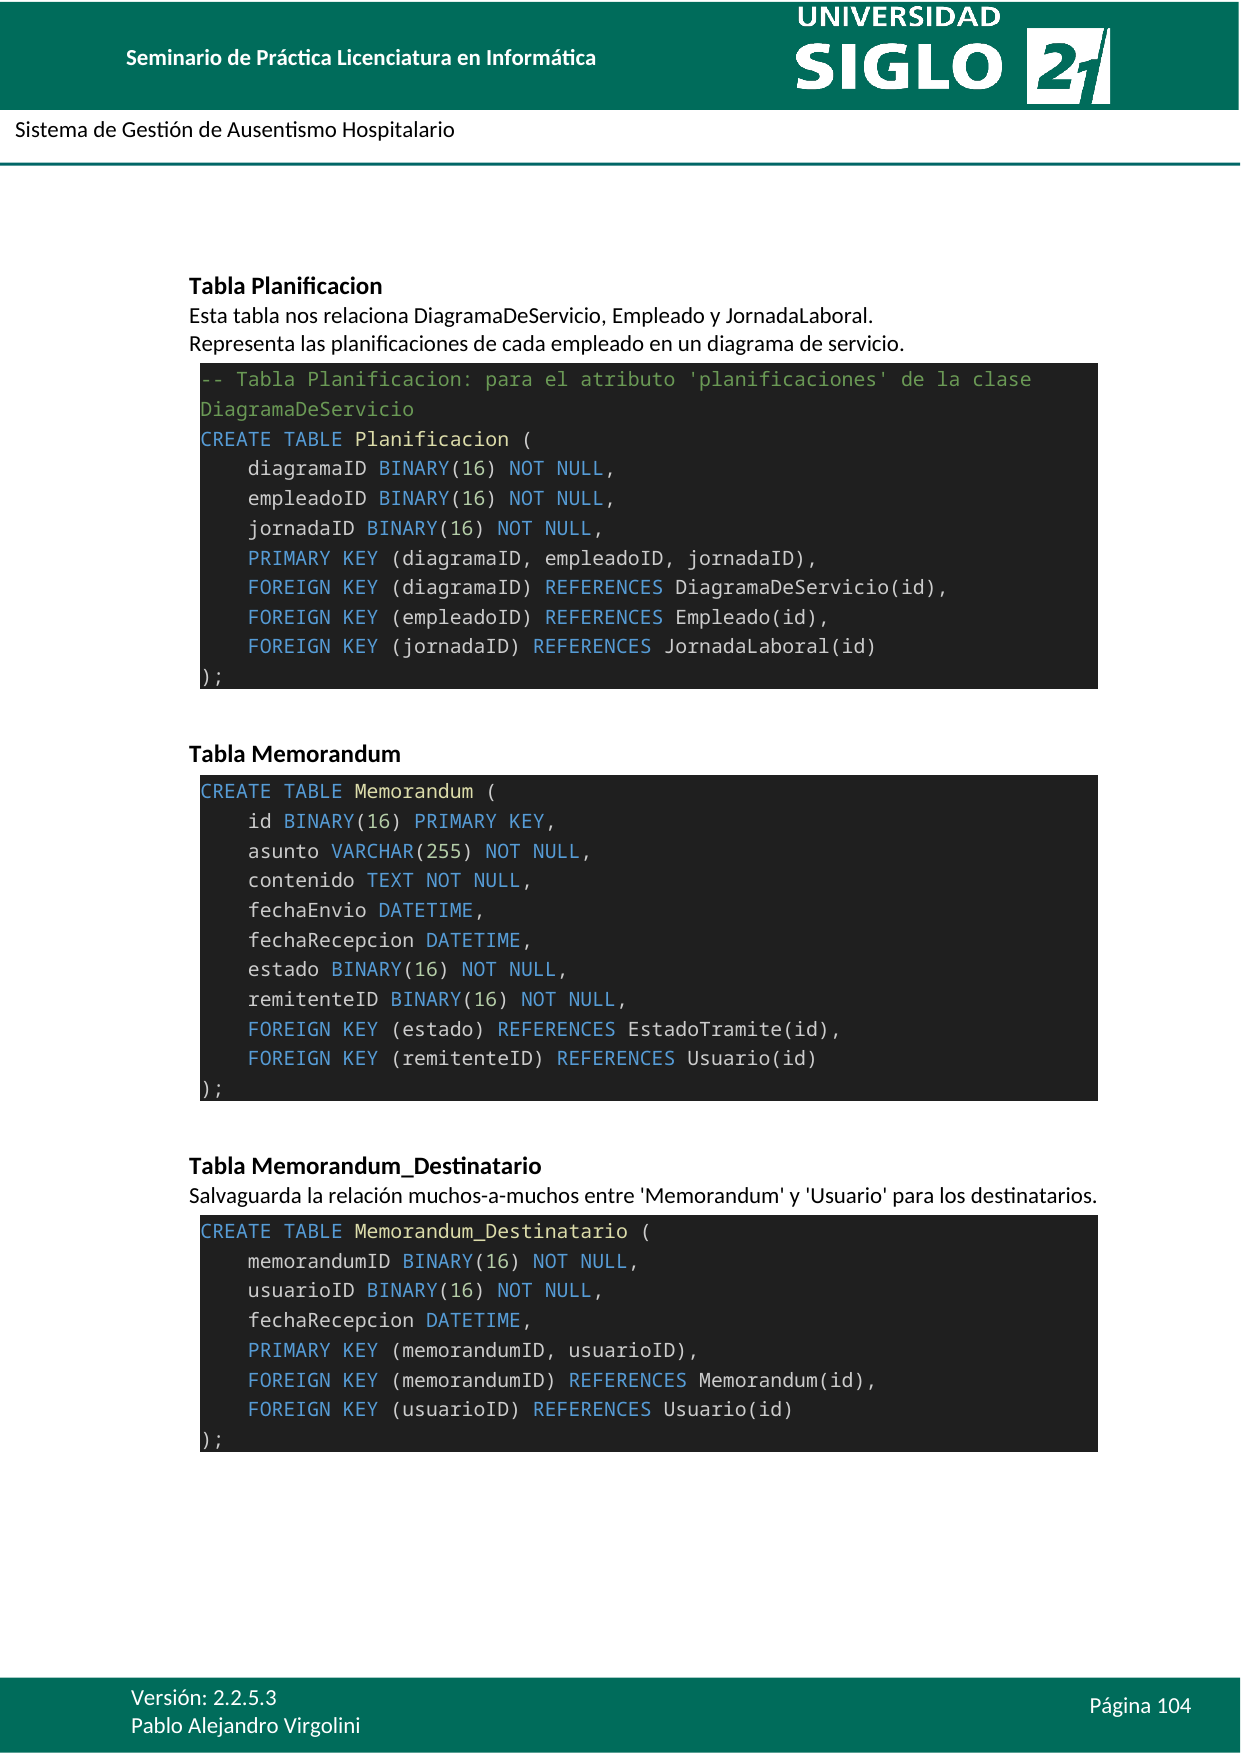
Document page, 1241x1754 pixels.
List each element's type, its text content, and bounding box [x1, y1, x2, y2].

text Representa las planificaciones de cada empleado en un diagrama de servicio. [189, 329, 1110, 357]
text Esta tabla nos relaciona DiagramaDeServicio, Empleado y JornadaLaboral. [189, 301, 1110, 329]
subtitle Tabla Memorandum [189, 738, 1110, 769]
table_header -- Tabla Planificacion: para el atributo 'planificaciones' de la clase DiagramaDeServicio CREATE TABLE Planificacion ( diagramaID BINARY(16) NOT NULL, empleadoID BINARY(16) NOT NULL, jornadaID BINARY(16) NOT NULL, PRIMARY KEY (diagramaID, empleadoID, jornadaID), FOREIGN KEY (diagramaID) REFERENCES DiagramaDeServicio(id), FOREIGN KEY (empleadoID) REFERENCES Empleado(id), FOREIGN KEY (jornadaID) REFERENCES JornadaLaboral(id) ); [189, 357, 1109, 689]
picture [796, 6, 1111, 104]
subtitle Tabla Memorandum_Destinatario [189, 1150, 1110, 1181]
text Salvaguarda la relación muchos-a-muchos entre 'Memorandum' y 'Usuario' para los destinatarios. [189, 1181, 1110, 1209]
table_header CREATE TABLE Memorandum_Destinatario ( memorandumID BINARY(16) NOT NULL, usuarioID BINARY(16) NOT NULL, fechaRecepcion DATETIME, PRIMARY KEY (memorandumID, usuarioID), FOREIGN KEY (memorandumID) REFERENCES Memorandum(id), FOREIGN KEY (usuarioID) REFERENCES Usuario(id) ); [189, 1209, 1109, 1452]
table_header CREATE TABLE Memorandum ( id BINARY(16) PRIMARY KEY, asunto VARCHAR(255) NOT NULL, contenido TEXT NOT NULL, fechaEnvio DATETIME, fechaRecepcion DATETIME, estado BINARY(16) NOT NULL, remitenteID BINARY(16) NOT NULL, FOREIGN KEY (estado) REFERENCES EstadoTramite(id), FOREIGN KEY (remitenteID) REFERENCES Usuario(id) ); [189, 769, 1109, 1101]
subtitle Tabla Planificacion [189, 270, 1110, 301]
